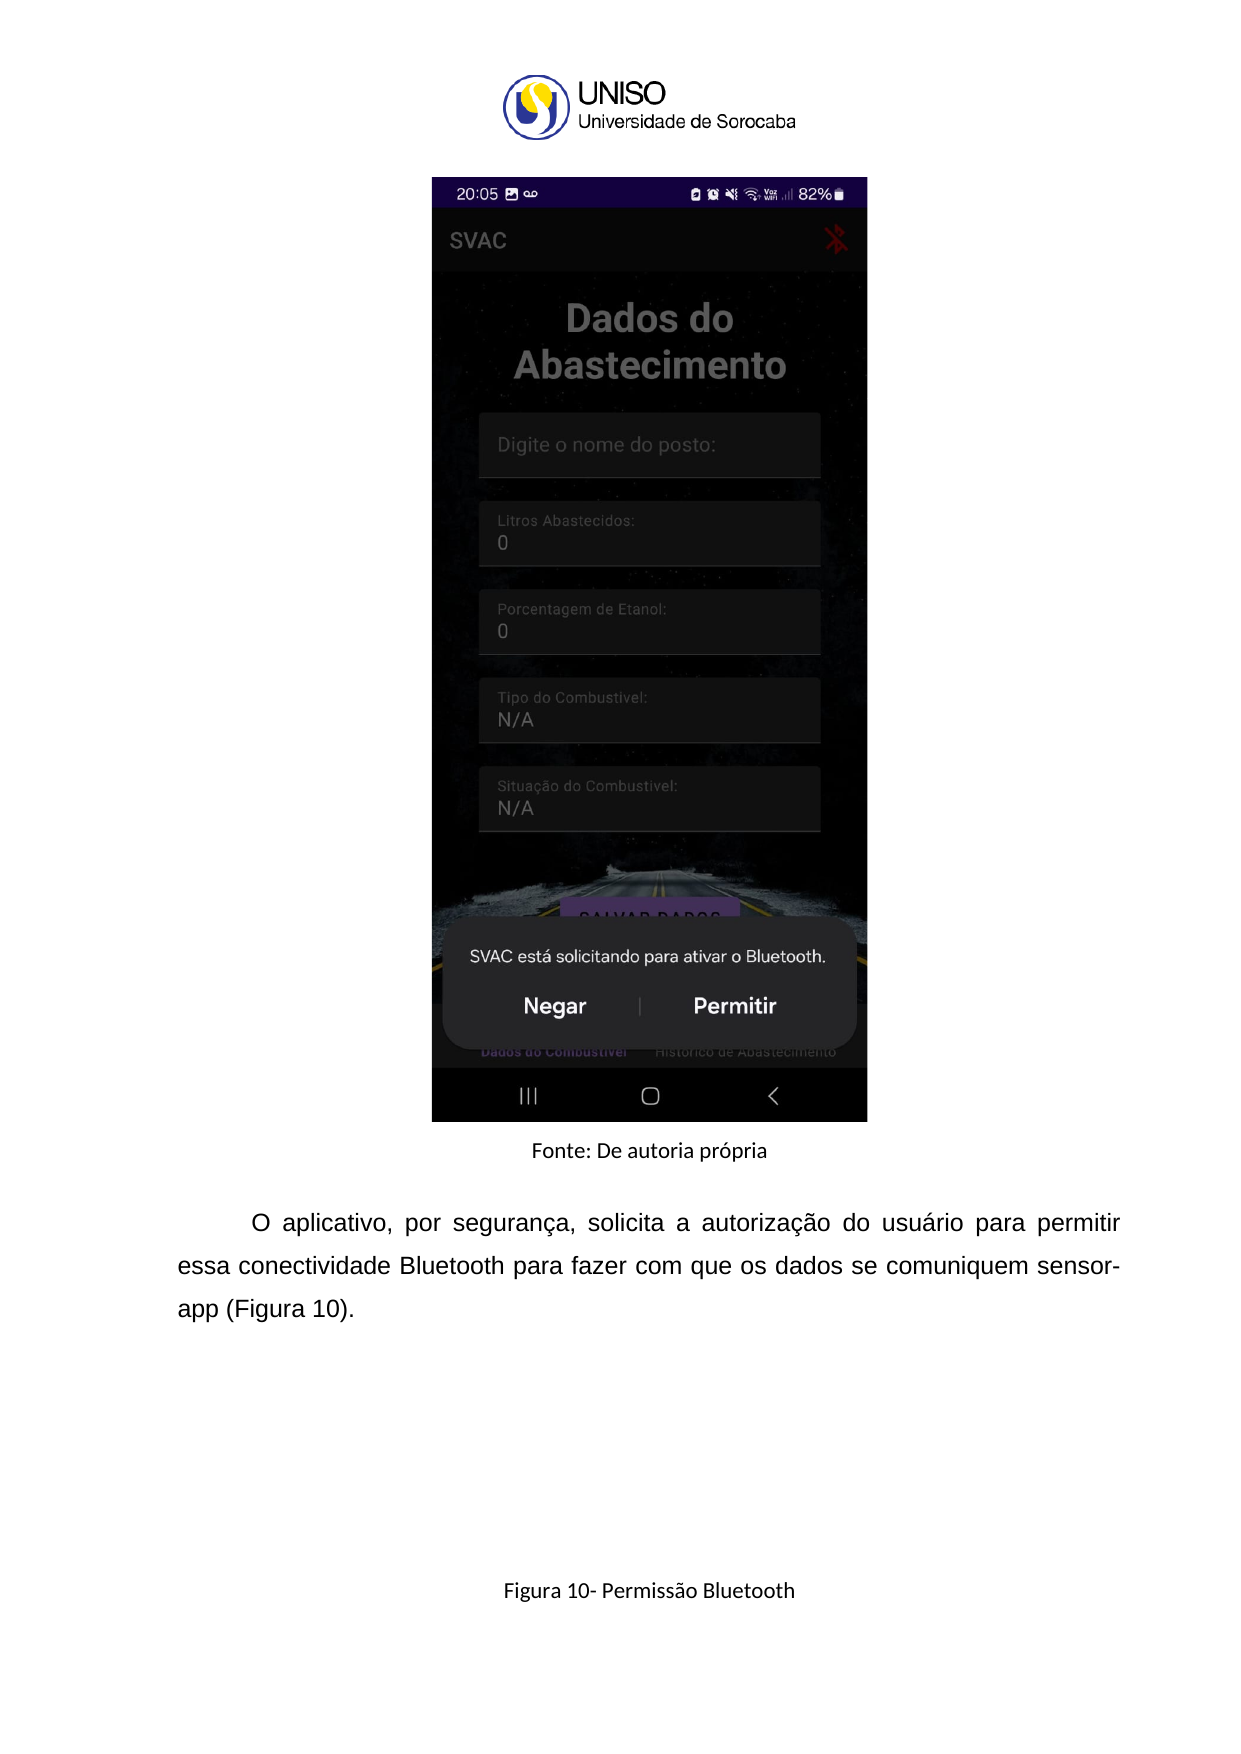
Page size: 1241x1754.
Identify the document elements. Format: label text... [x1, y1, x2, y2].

picture [503, 75, 796, 140]
text Fonte: De autoria própria [177, 1136, 1122, 1164]
text O aplicativo, por segurança, solicita a autorização do usuário para permitir essa conectividade Bluetooth para fazer com que os dados se comuniquem sensor-app (Figura 10). [177, 1208, 1122, 1323]
text Figura 10- Permissão Bluetooth [177, 1576, 1122, 1604]
picture [431, 177, 868, 1122]
